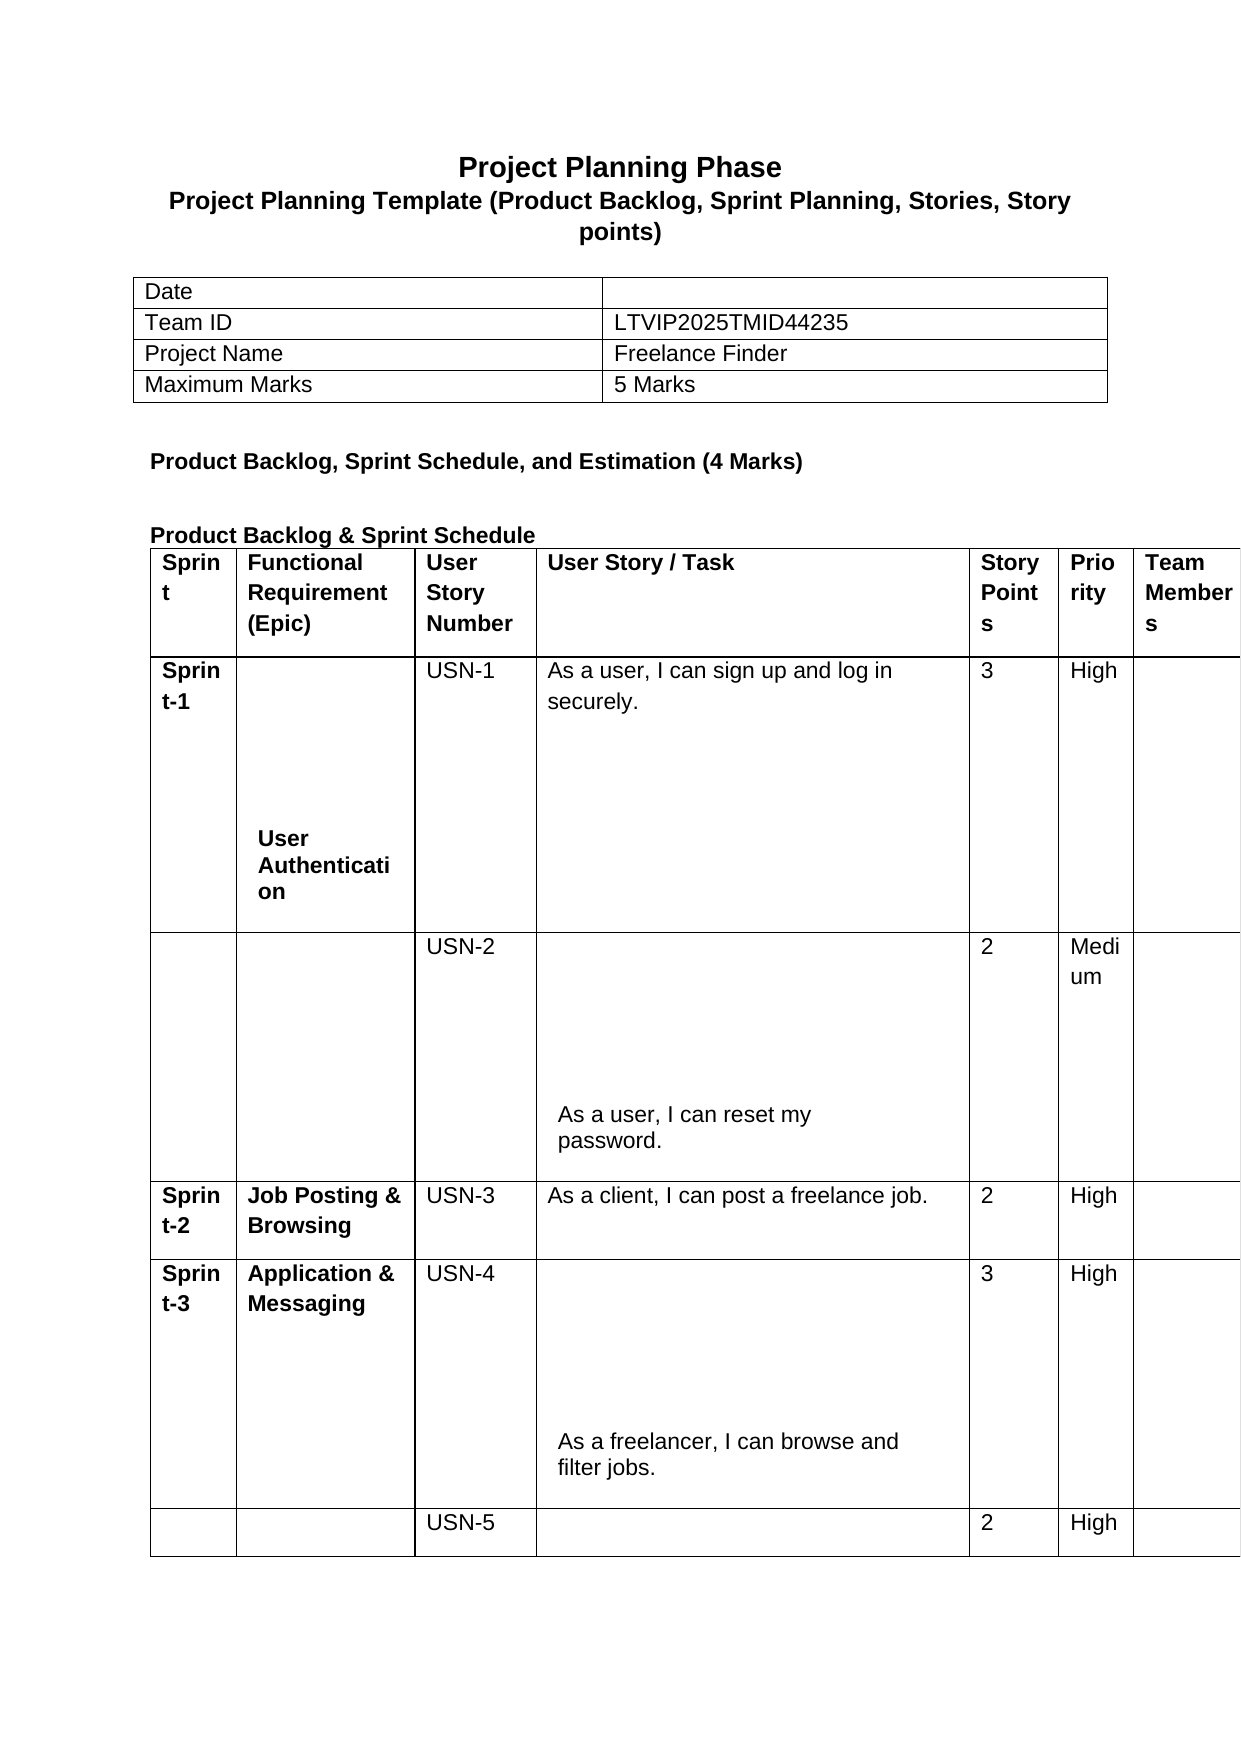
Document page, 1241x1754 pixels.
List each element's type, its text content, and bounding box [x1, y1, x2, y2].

text Product Backlog & Sprint Schedule [150, 522, 1090, 548]
table_cell [537, 933, 969, 1181]
table_cell USN-1 [416, 658, 536, 932]
table_cell [1134, 658, 1240, 932]
table_header Priority [1059, 549, 1133, 656]
table_cell 3 [970, 1260, 1058, 1508]
table_cell Project Name [134, 340, 602, 370]
table_cell Job Posting & Browsing [237, 1182, 414, 1259]
table_cell [237, 1509, 414, 1556]
table_cell Sprint-3 [151, 1260, 236, 1508]
table_cell Medium [1059, 933, 1133, 1181]
table_cell USN-4 [416, 1260, 536, 1508]
table_cell USN-2 [416, 933, 536, 1181]
text Project Planning Phase [150, 150, 1090, 183]
table_cell LTVIP2025TMID44235 [603, 309, 1107, 339]
text Project Planning Template (Product Backlog, Sprint Planning, Stories, Story points) [150, 186, 1090, 246]
table_header Story Points [970, 549, 1058, 656]
table_cell [237, 658, 414, 932]
table_cell [1134, 1509, 1240, 1556]
table_cell [151, 933, 236, 1181]
table_cell 2 [970, 1509, 1058, 1556]
table_cell Application & Messaging [237, 1260, 414, 1508]
table_cell 5 Marks [603, 371, 1107, 402]
table_cell High [1059, 1509, 1133, 1556]
table_cell [1134, 1260, 1240, 1508]
table_header Date [134, 278, 602, 308]
table_header Team Members [1134, 549, 1240, 656]
table_header User Story Number [416, 549, 536, 656]
table_cell 3 [970, 658, 1058, 932]
table_cell As a user, I can sign up and log in securely. [537, 658, 969, 932]
table_header Functional Requirement (Epic) [237, 549, 414, 656]
table_cell [1134, 1182, 1240, 1259]
table_header Sprint [151, 549, 236, 656]
table_cell USN-5 [416, 1509, 536, 1556]
table_cell As a client, I can post a freelance job. [537, 1182, 969, 1259]
table_header User Story / Task [537, 549, 969, 656]
table_cell [237, 933, 414, 1181]
text Product Backlog, Sprint Schedule, and Estimation (4 Marks) [150, 448, 1090, 474]
table_cell Team ID [134, 309, 602, 339]
table_cell USN-3 [416, 1182, 536, 1259]
table_cell Sprint-1 [151, 658, 236, 932]
table_cell High [1059, 658, 1133, 932]
table_cell High [1059, 1182, 1133, 1259]
table_cell 2 [970, 933, 1058, 1181]
table_cell Maximum Marks [134, 371, 602, 402]
table_cell [151, 1509, 236, 1556]
table_cell Sprint-2 [151, 1182, 236, 1259]
table_cell 2 [970, 1182, 1058, 1259]
table_cell High [1059, 1260, 1133, 1508]
table_cell [537, 1509, 969, 1556]
table_cell Freelance Finder [603, 340, 1107, 370]
table_cell [537, 1260, 969, 1508]
table_header [603, 278, 1107, 308]
table_cell [1134, 933, 1240, 1181]
